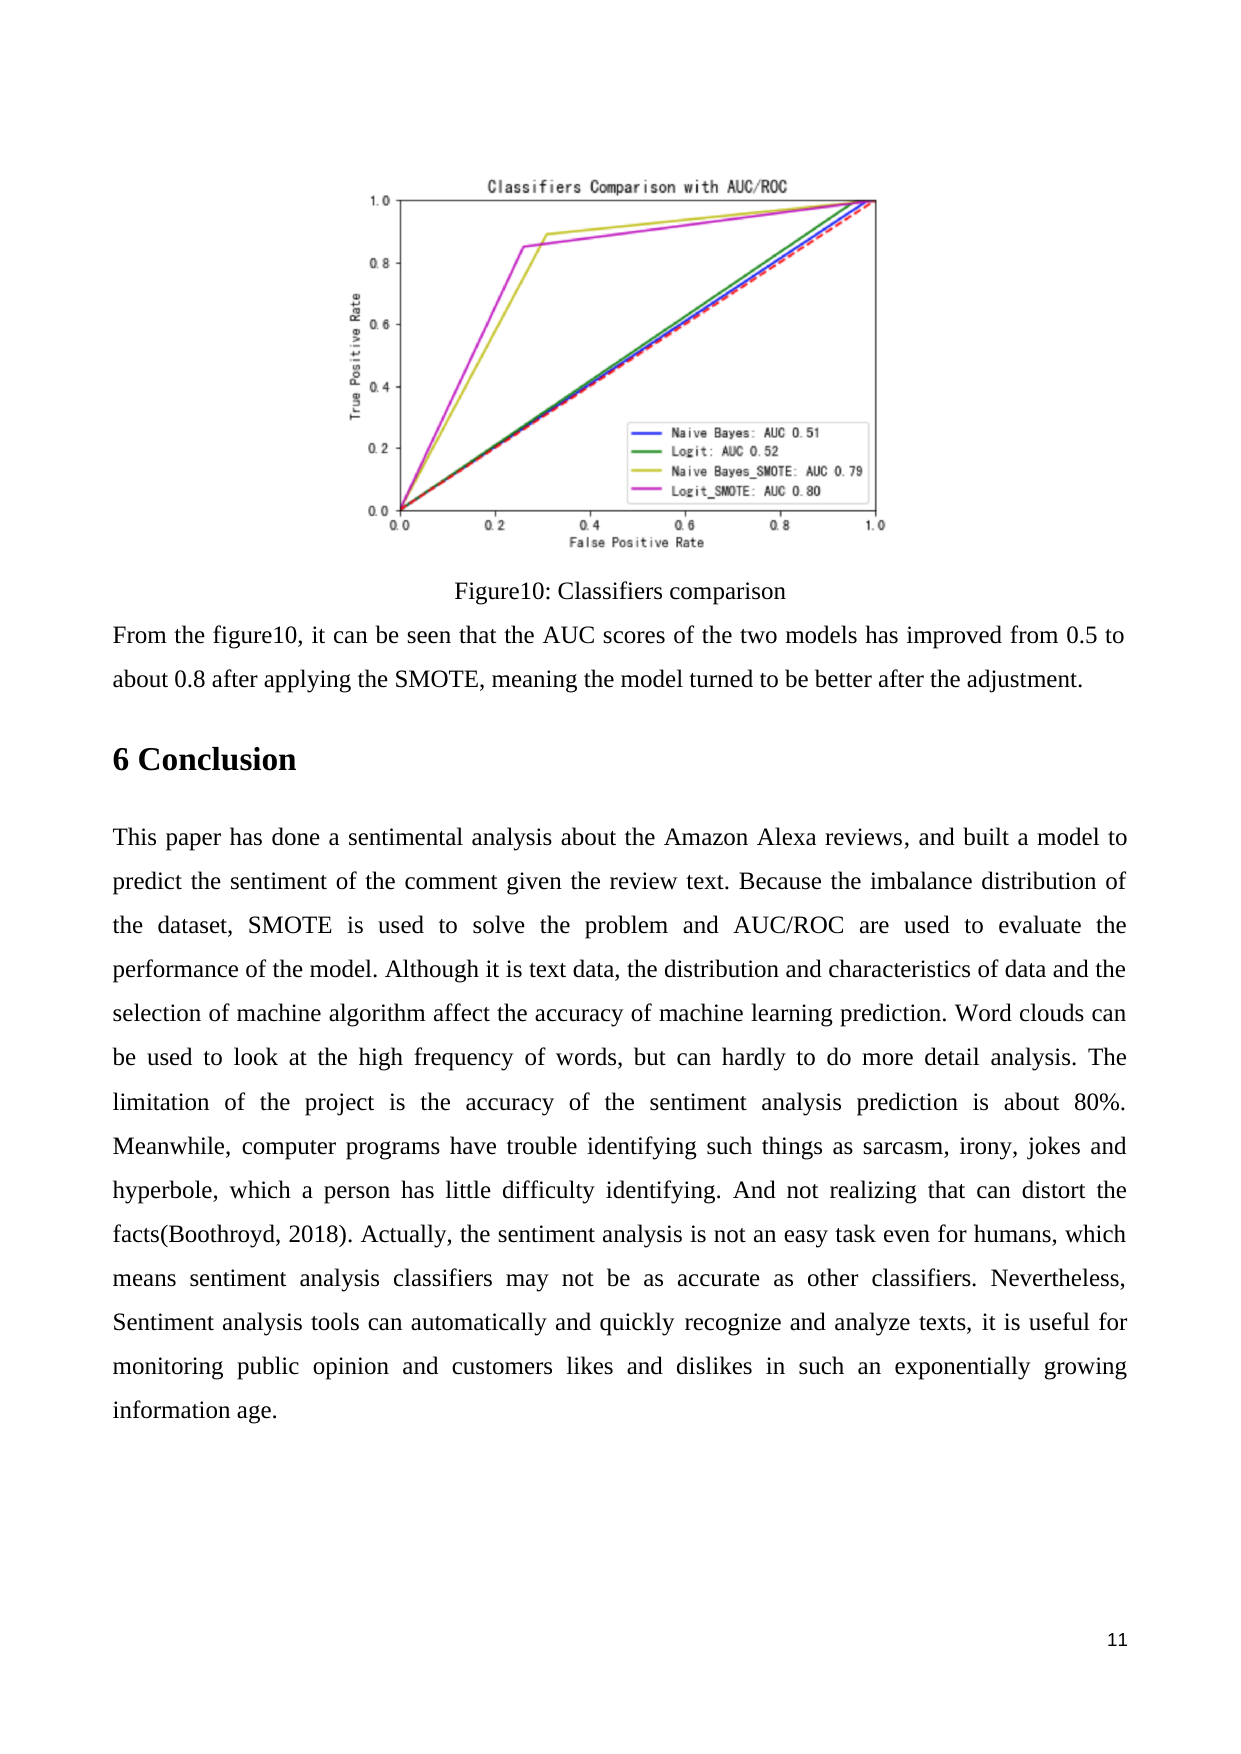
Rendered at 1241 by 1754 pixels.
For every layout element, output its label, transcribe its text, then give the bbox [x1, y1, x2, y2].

picture [339, 172, 901, 561]
subtitle 6 Conclusion [112, 736, 1128, 780]
text Figure10: Classifiers comparison [112, 568, 1128, 613]
text This paper has done a sentimental analysis about the Amazon Alexa reviews, and built a model to predict the sentiment of the comment given the review text. Because the imbalance distribution of the dataset, SMOTE is used to solve the problem and AUC/ROC are used to evaluate the performance of the model. Although it is text data, the distribution and characteristics of data and the selection of machine algorithm affect the accuracy of machine learning prediction. Word clouds can be used to look at the high frequency of words, but can hardly to do more detail analysis. The limitation of the project is the accuracy of the sentiment analysis prediction is about 80%. Meanwhile, computer programs have trouble identifying such things as sarcasm, irony, jokes and hyperbole, which a person has little difficulty identifying. And not realizing that can distort the facts(Boothroyd, 2018). Actually, the sentiment analysis is not an easy task even for humans, which means sentiment analysis classifiers may not be as accurate as other classifiers. Nevertheless, Sentiment analysis tools can automatically and quickly recognize and analyze texts, it is useful for monitoring public opinion and customers likes and dislikes in such an exponentially growing information age. [112, 814, 1128, 1431]
text From the figure10, it can be seen that the AUC scores of the two models has improved from 0.5 to about 0.8 after applying the SMOTE, meaning the model turned to be better after the adjustment. [112, 613, 1128, 701]
